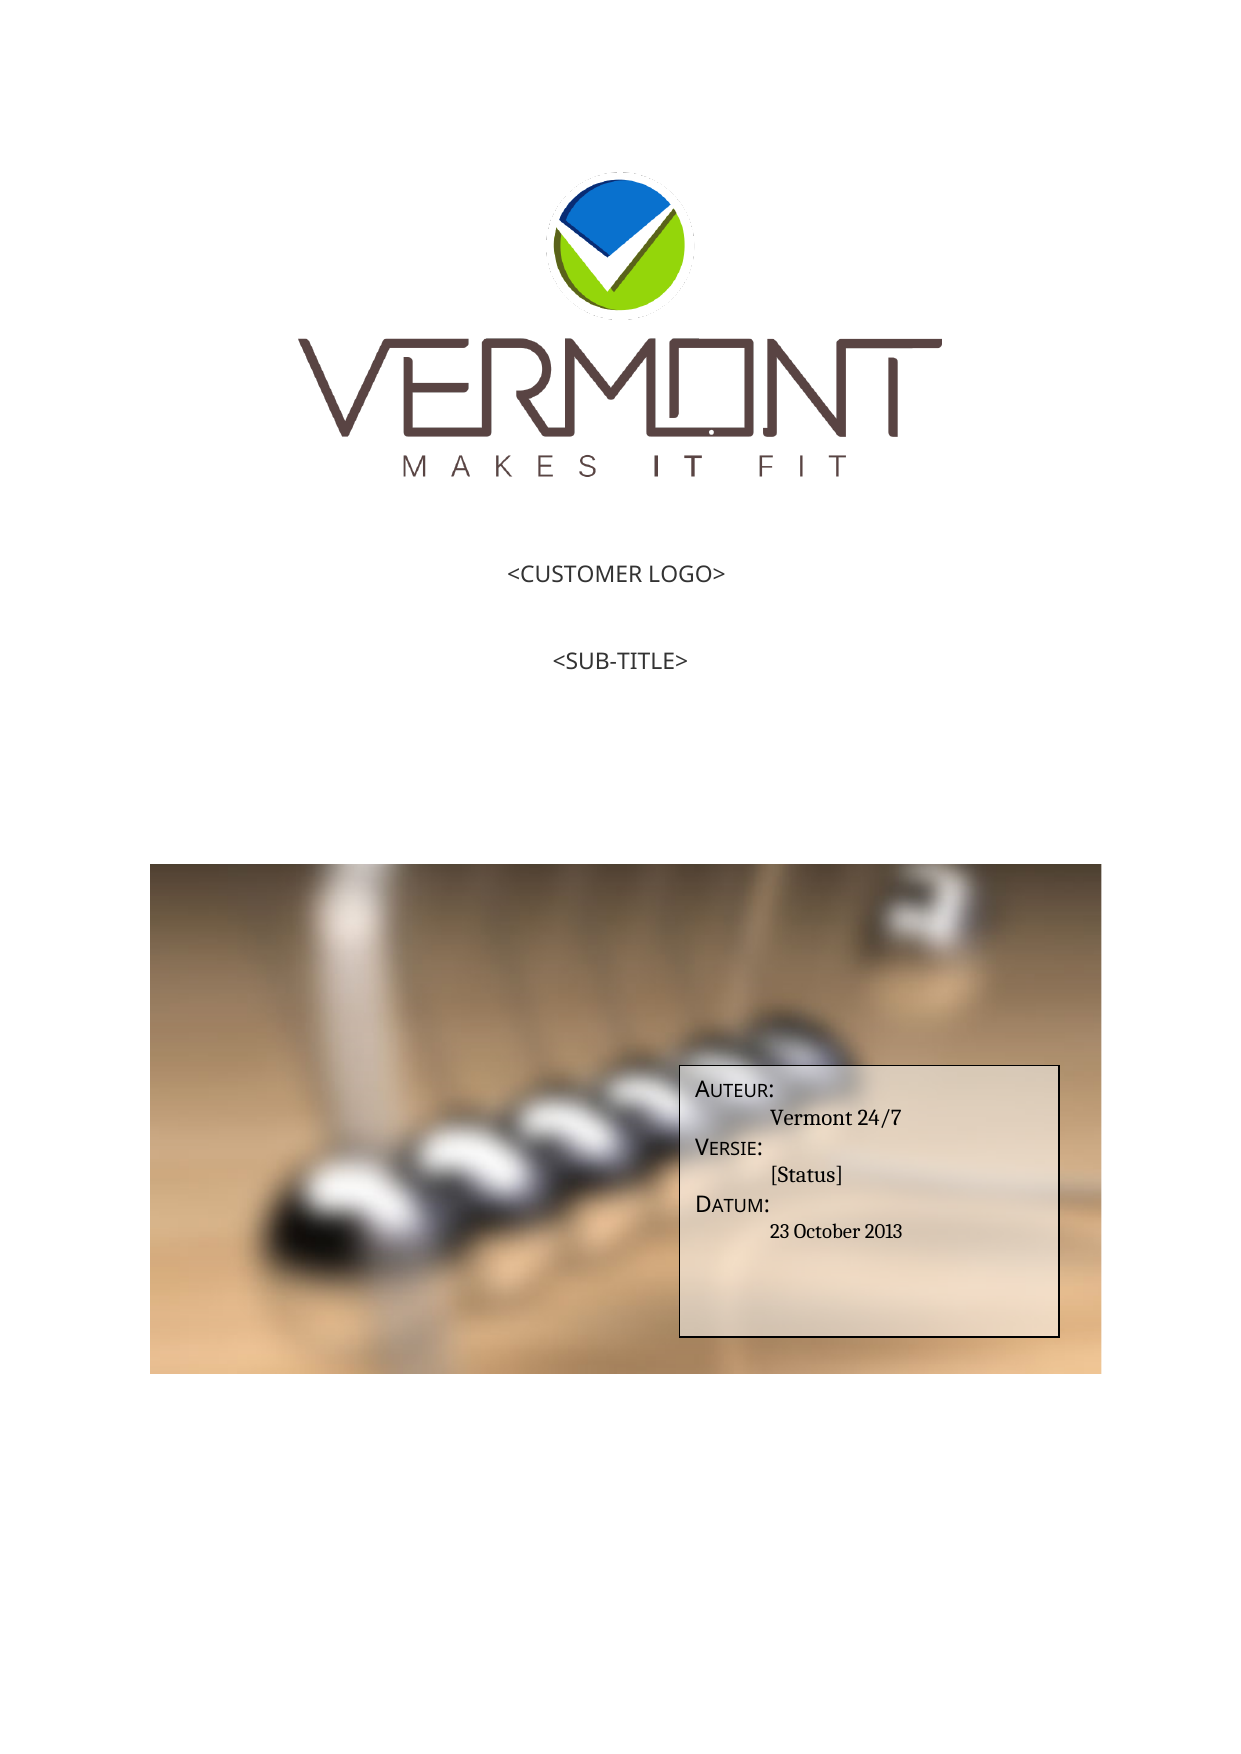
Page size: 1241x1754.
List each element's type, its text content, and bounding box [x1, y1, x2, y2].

picture [272, 150, 968, 502]
text <SUB-TITLE> [150, 645, 1090, 677]
table_header [139, 864, 1101, 1417]
picture [150, 864, 1102, 1374]
table_header <CUSTOMER LOGO> [139, 558, 1094, 602]
